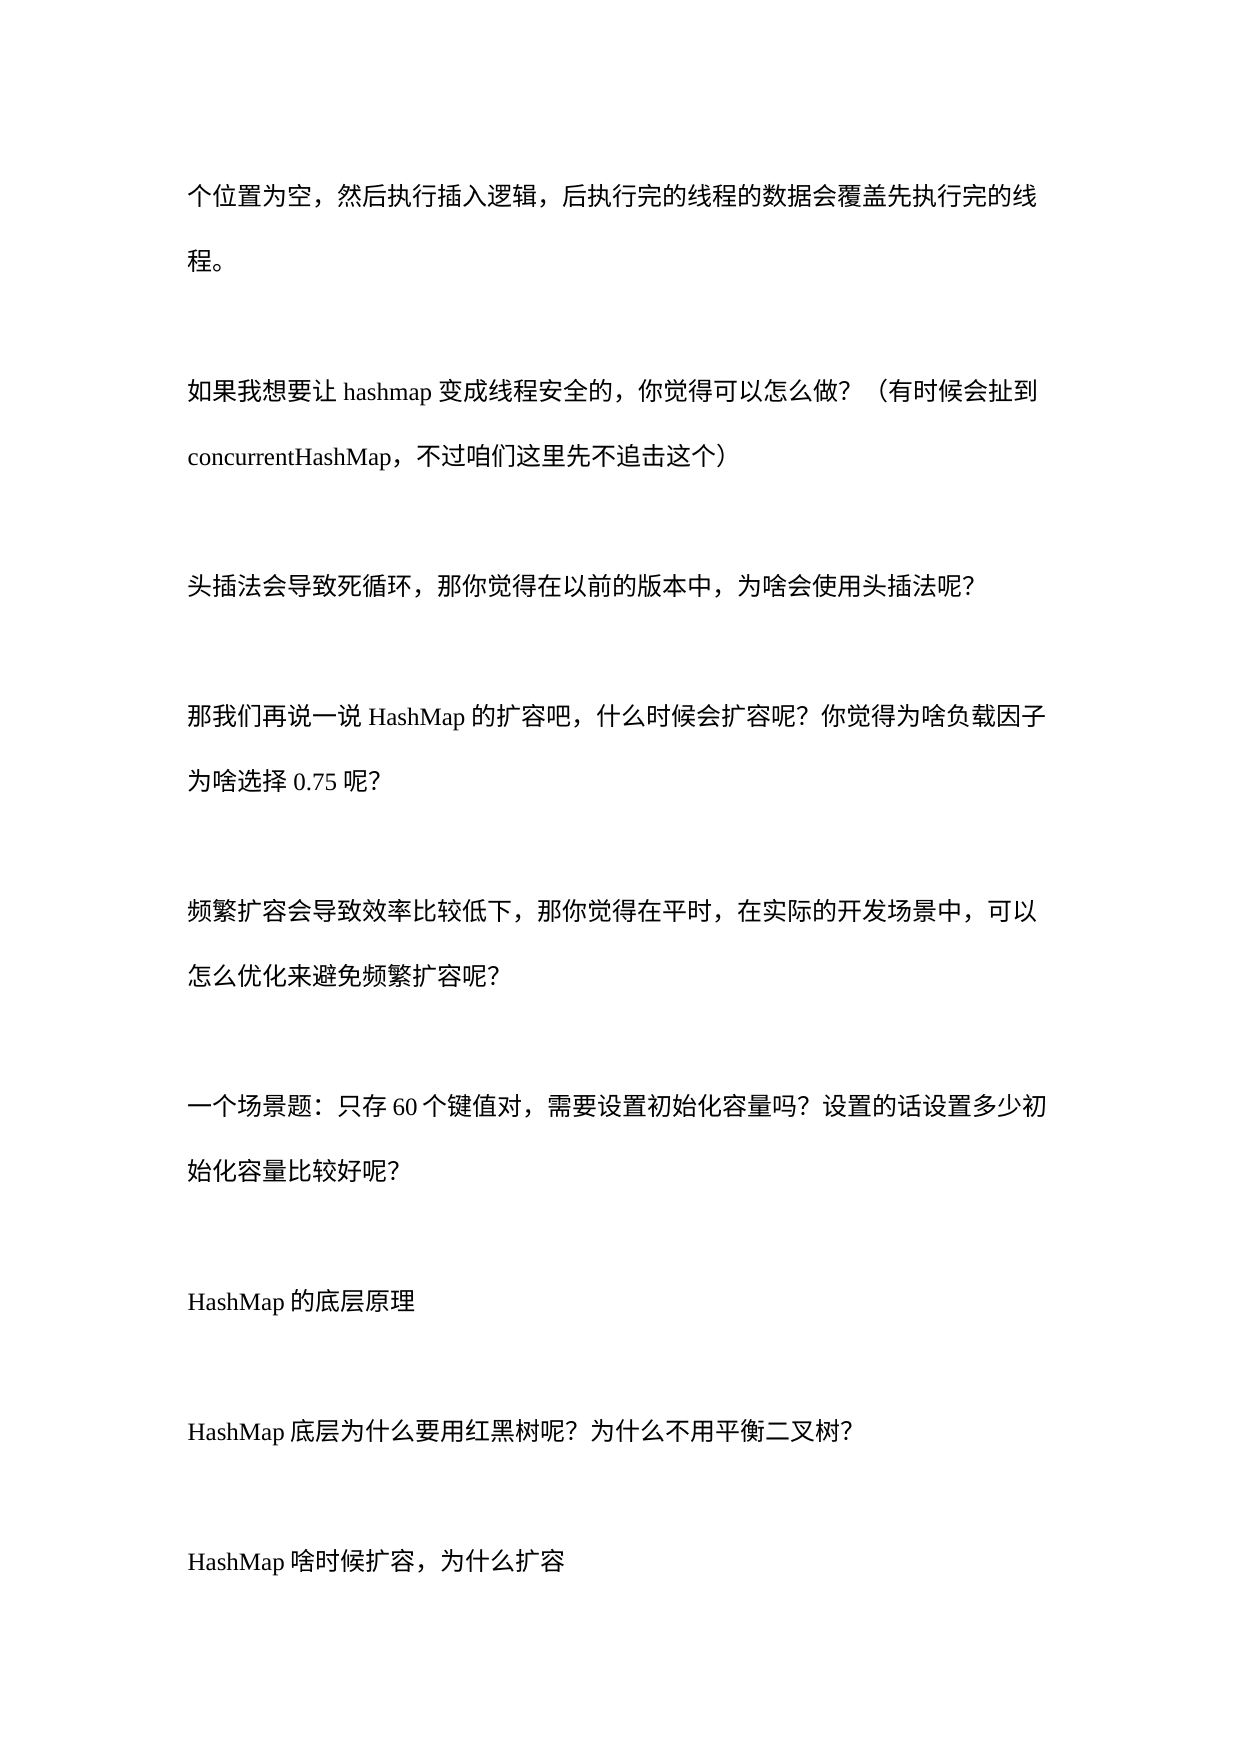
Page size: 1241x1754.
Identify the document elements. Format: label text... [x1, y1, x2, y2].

text 那我们再说一说 HashMap 的扩容吧，什么时候会扩容呢？你觉得为啥负载因子为啥选择 0.75 呢？ [187, 682, 1053, 812]
text 头插法会导致死循环，那你觉得在以前的版本中，为啥会使用头插法呢？ [187, 552, 1053, 617]
text HashMap啥时候扩容，为什么扩容 [187, 1527, 1053, 1592]
text 一个场景题：只存60个键值对，需要设置初始化容量吗？设置的话设置多少初始化容量比较好呢？ [187, 1072, 1053, 1202]
text HashMap底层为什么要用红黑树呢？为什么不用平衡二叉树？ [187, 1397, 1053, 1462]
text 频繁扩容会导致效率比较低下，那你觉得在平时，在实际的开发场景中，可以怎么优化来避免频繁扩容呢？ [187, 877, 1053, 1007]
text 在jdk1.8，在扩容复制元素到新数组由头插法改成了尾插法，在插入过程中会保留原始链表的顺序，不会出现链表成环的问题。但是任然不是线程安全的，jdk1.8在多线程调用put方法是容易出现覆盖问题，就是在两个线程同时判断某个位置为空，然后执行插入逻辑，后执行完的线程的数据会覆盖先执行完的线程。 [187, 162, 1053, 292]
text 如果我想要让 hashmap 变成线程安全的，你觉得可以怎么做？（有时候会扯到 concurrentHashMap，不过咱们这里先不追击这个） [187, 357, 1053, 487]
text HashMap的底层原理 [187, 1267, 1053, 1332]
